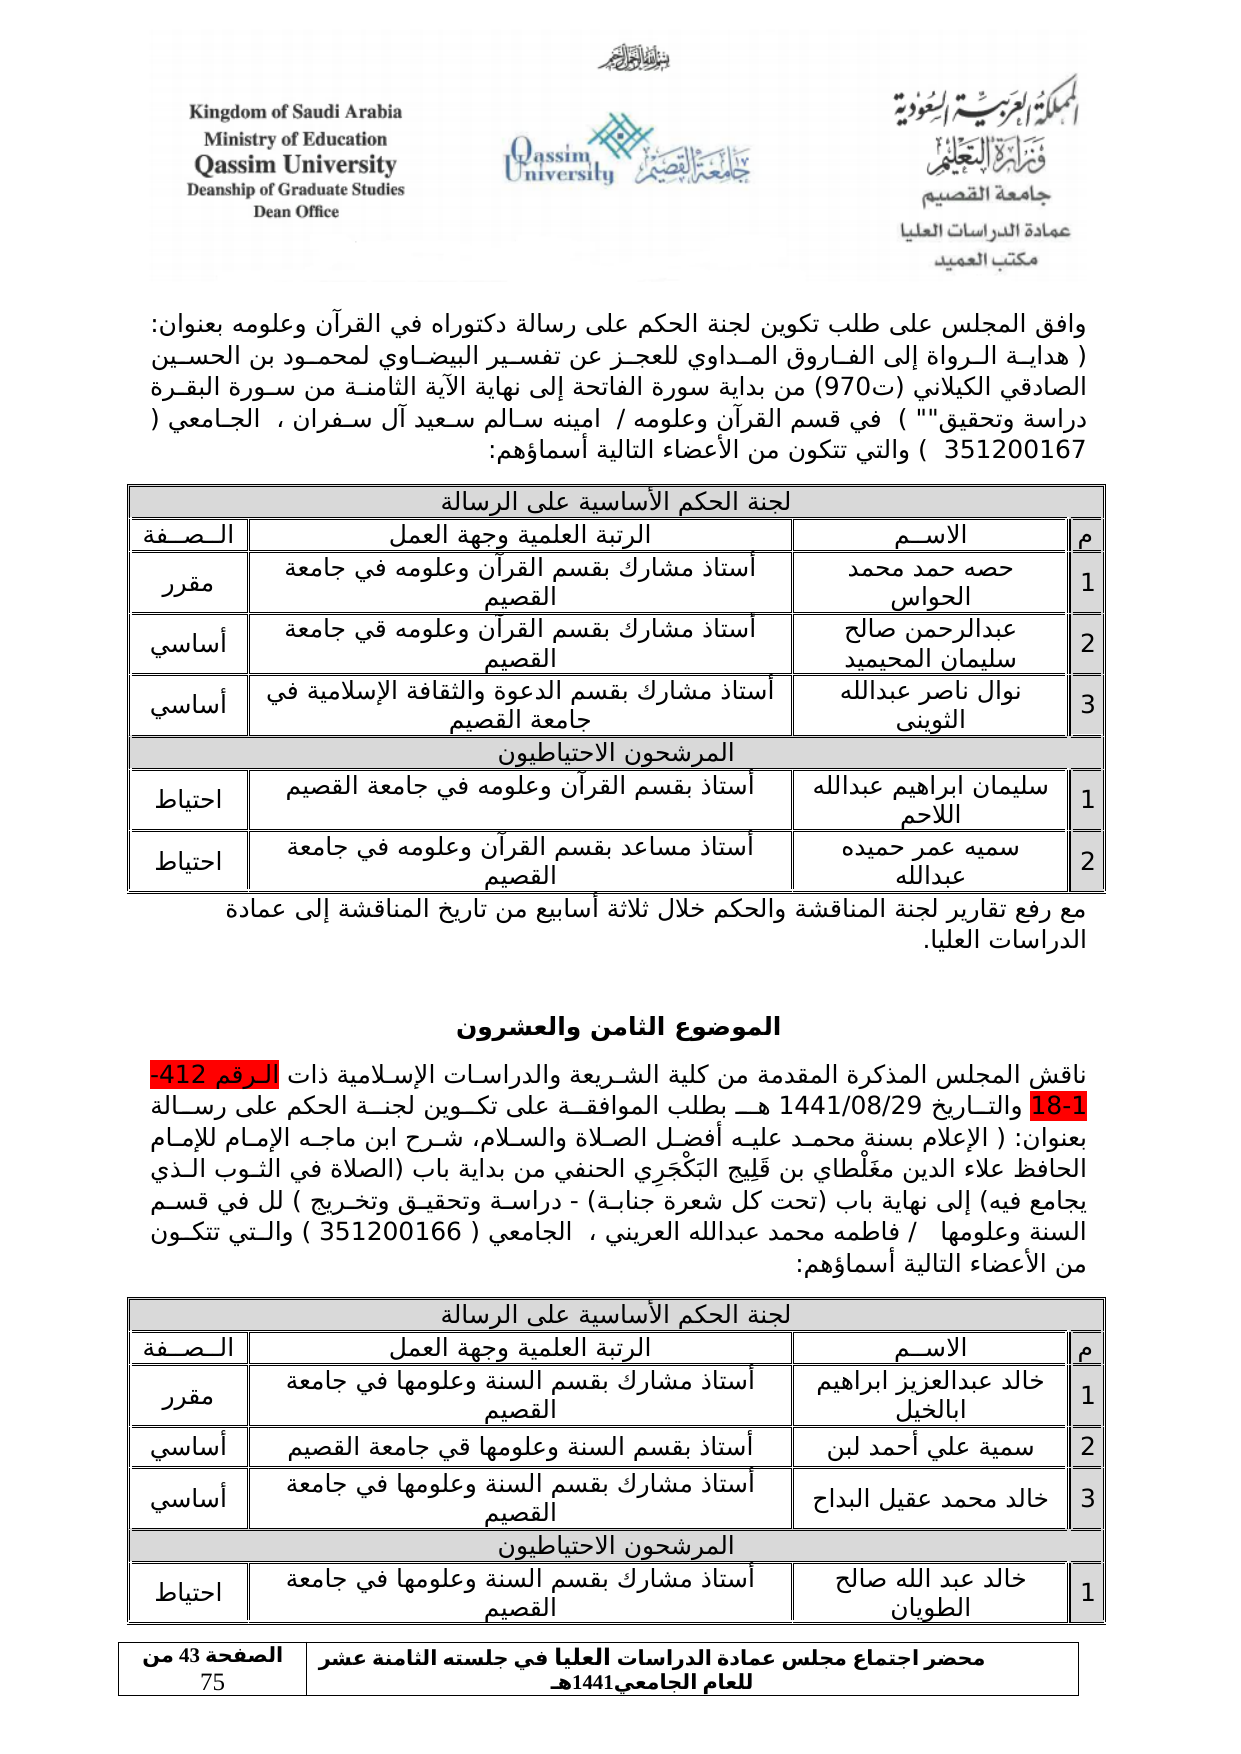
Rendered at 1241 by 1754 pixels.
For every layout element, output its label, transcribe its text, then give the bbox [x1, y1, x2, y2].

table_cell 3 [1069, 673, 1104, 734]
table_cell احتياط [130, 768, 247, 829]
table_cell أستاذ مشارك بقسم السنة وعلومها في جامعة القصيم [250, 1469, 791, 1528]
table_cell 2 [1071, 612, 1103, 673]
table_cell أساسي [128, 1466, 248, 1528]
table_cell الاســم [793, 1330, 1069, 1363]
table_cell م [1069, 1330, 1104, 1363]
table_cell خالد محمد عقيل البداح [793, 1466, 1069, 1528]
table_header لجنة الحكم الأساسية على الرسالة [130, 1300, 1103, 1330]
table_cell احتياط [128, 829, 248, 891]
text الموضوع الثامن والعشرون [150, 1012, 1087, 1041]
table_cell مقرر [128, 1363, 248, 1425]
table_cell 1 [1071, 768, 1103, 829]
table_cell عبدالرحمن صالح سليمان المحيميد [794, 612, 1067, 673]
table_cell 2 [1071, 1425, 1103, 1466]
table_cell نوال ناصر عبدالله الثوينى [793, 673, 1069, 734]
table_cell الرتبة العلمية وجهة العمل [250, 1333, 791, 1363]
table_cell أستاذ مشارك بقسم الدعوة والثقافة الإسلامية في جامعة القصيم [250, 676, 791, 734]
table_cell 1 [1071, 1561, 1104, 1622]
text مع رفع تقارير لجنة المناقشة والحكم خلال ثلاثة أسابيع من تاريخ المناقشة إلى عمادة الدراسات العليا. [150, 894, 1087, 954]
table_cell احتياط [128, 1561, 248, 1622]
table_cell 3 [1069, 1466, 1104, 1528]
table_cell م [1071, 517, 1103, 550]
table_cell حصه حمد محمد الحواس [793, 550, 1069, 612]
table_cell أستاذ مشارك بقسم القرآن وعلومه قي جامعة القصيم [250, 615, 791, 673]
table_cell سميه عمر حميده عبدالله [793, 829, 1069, 891]
text وافق المجلس على طلب تكوين لجنة الحكم على رسالة دكتوراه في القرآن وعلومه بعنوان: ( هداية الرواة إلى الفاروق المداوي للعجز عن تفسير البيضاوي لمحمود بن الحسين الصادقي الكيلاني (ت970) من بداية سورة الفاتحة إلى نهاية الآية الثامنة من سورة البقرة دراسة وتحقيق"" ) للطالب في قسم القرآن وعلومه / امينه سالم سعيد آل سفران ، ذي الرقم الجامعي ( 351200167 ) والتي تتكون من الأعضاء التالية أسماؤهم: [150, 310, 1087, 465]
table_cell أستاذ مساعد بقسم القرآن وعلومه في جامعة القصيم [248, 832, 792, 891]
table_cell سمية علي أحمد لبن [794, 1425, 1067, 1466]
table_cell المرشحون الاحتياطيون [130, 735, 1103, 768]
table_cell الــصــفة [128, 1330, 248, 1363]
table_cell سليمان ابراهيم عبدالله اللاحم [794, 768, 1069, 829]
table_cell أساسي [128, 673, 248, 734]
table_header لجنة الحكم الأساسية على الرسالة [130, 487, 1103, 517]
table_cell أساسي [130, 612, 247, 673]
table_cell 1 [1069, 1363, 1104, 1425]
table_cell خالد عبدالعزيز ابراهيم ابالخيل [793, 1363, 1069, 1425]
table_cell خالد عبد الله صالح الطويان [793, 1561, 1069, 1622]
table_cell أستاذ مشارك بقسم السنة وعلومها في جامعة القصيم [248, 1564, 792, 1622]
table_cell الرتبة العلمية وجهة العمل [250, 520, 791, 550]
table_cell أساسي [130, 1425, 247, 1466]
table_cell أستاذ مشارك بقسم القرآن وعلومه في جامعة القصيم [250, 553, 791, 612]
picture [149, 29, 1088, 282]
table_cell 1 [1069, 550, 1104, 612]
table_cell أستاذ مشارك بقسم السنة وعلومها في جامعة القصيم [250, 1366, 791, 1425]
table_cell الاســم [794, 517, 1069, 550]
table_cell 2 [1069, 829, 1104, 891]
table_cell المرشحون الاحتياطيون [130, 1528, 1103, 1561]
text ناقش المجلس المذكرة المقدمة من كلية الشريعة والدراسات الإسلامية ذات الرقم 412-18-1 والتاريخ 1441/08/29 هـ بطلب الموافقة على تكوين لجنة الحكم على رسالة بعنوان: ( الإعلام بسنة محمد عليه أفضل الصلاة والسلام، شرح ابن ماجه الإمام للإمام الحافظ علاء الدين مغَلْطاي بن قَلِيج البَكْجَرِي الحنفي من بداية باب (الصلاة في الثوب الذي يجامع فيه) إلى نهاية باب (تحت كل شعرة جنابة) - دراسة وتحقيق وتخريج ) للطالب في قسم السنة وعلومها / فاطمه محمد عبدالله العريني ، ذو الرقم الجامعي ( 351200166 ) والتي تتكون من الأعضاء التالية أسماؤهم: [150, 1060, 1087, 1278]
table_cell أستاذ بقسم القرآن وعلومه في جامعة القصيم [250, 771, 791, 829]
table_cell أستاذ بقسم السنة وعلومها قي جامعة القصيم [250, 1428, 791, 1466]
table_cell مقرر [128, 550, 248, 612]
table_cell الــصــفة [130, 517, 247, 550]
